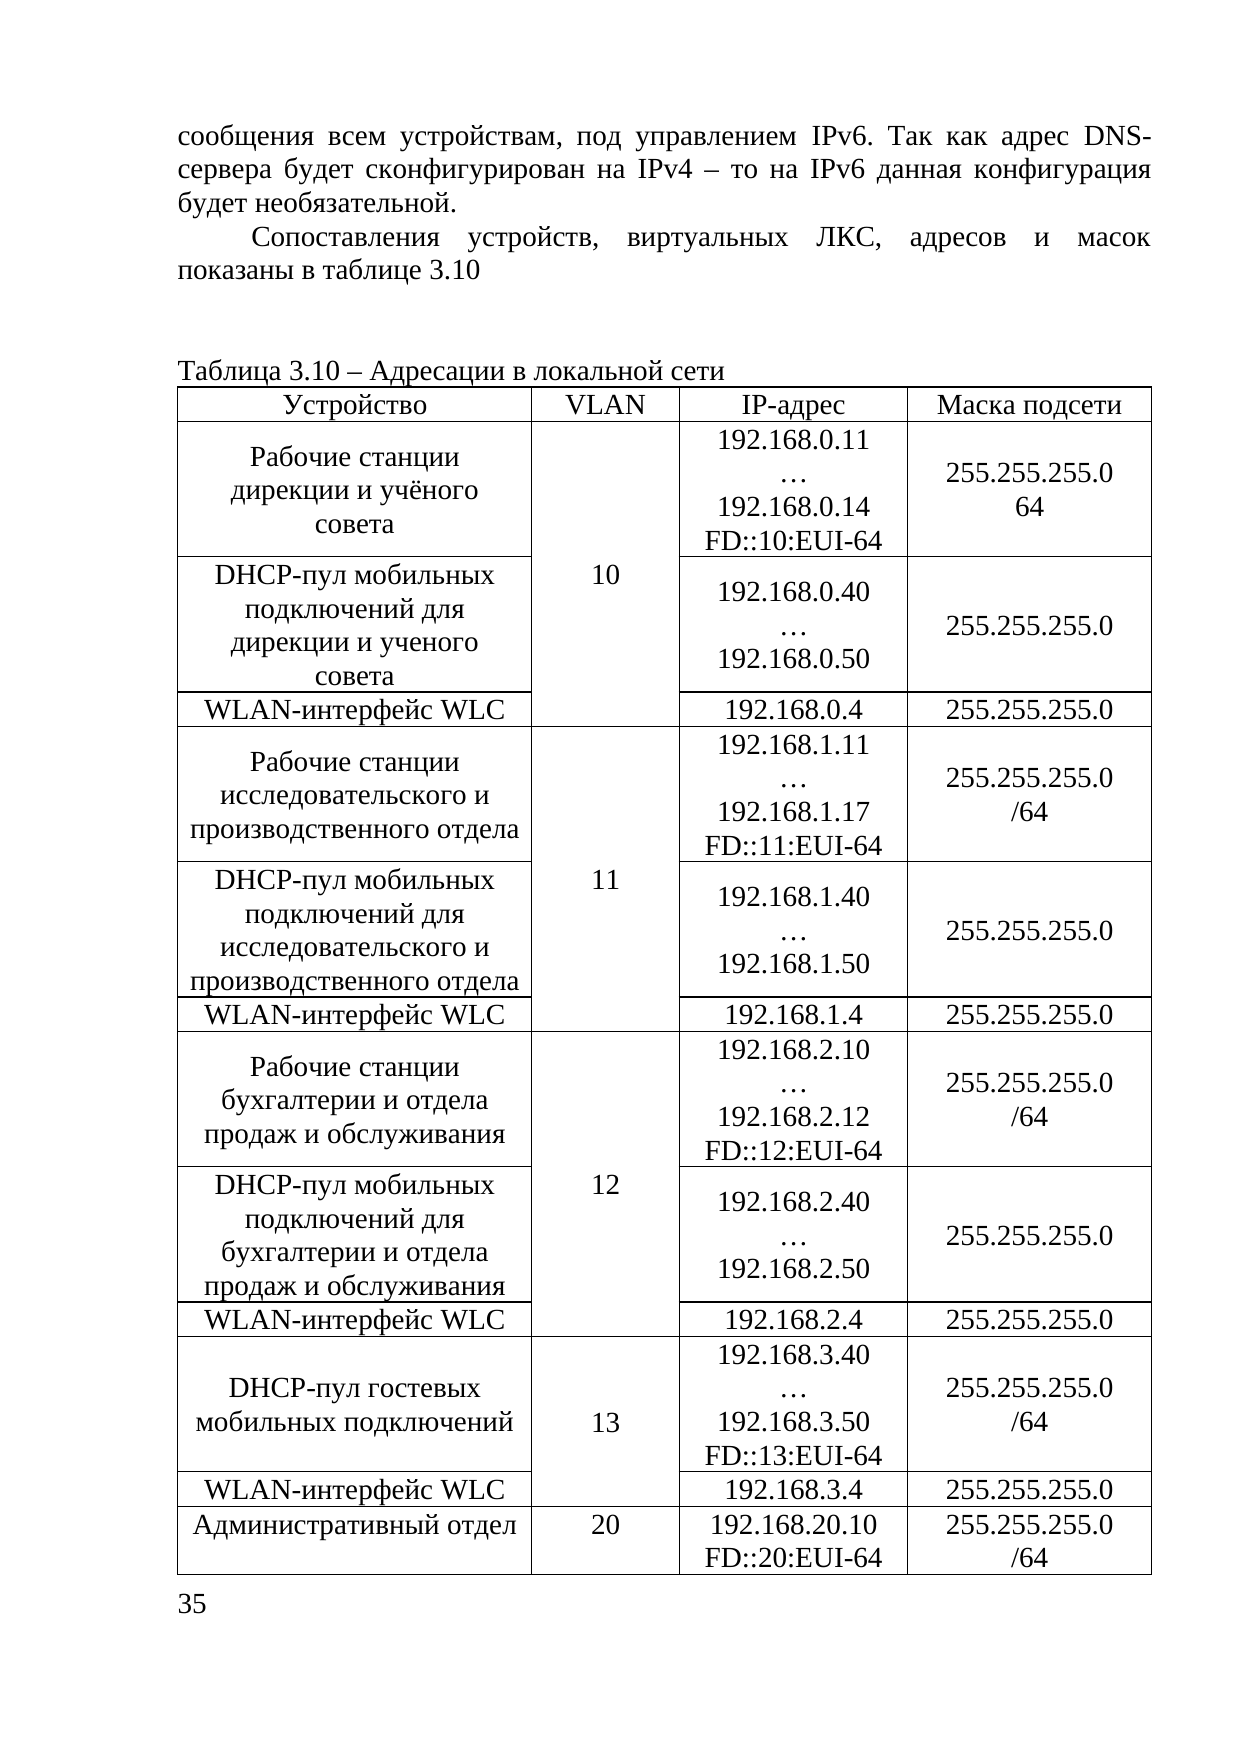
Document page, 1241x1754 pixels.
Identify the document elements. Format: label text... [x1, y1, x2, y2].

table_header IP-адрес [680, 388, 907, 421]
table_cell Административный отдел [178, 1507, 531, 1574]
table_cell 255.255.255.0 [908, 1167, 1151, 1301]
table_cell Рабочие станции дирекции и учёного совета [178, 422, 531, 556]
table_cell 255.255.255.0 [908, 998, 1151, 1031]
table_cell 255.255.255.0 64 [908, 422, 1151, 556]
table_cell 255.255.255.0 /64 [908, 1032, 1151, 1166]
table_cell 192.168.0.40 … 192.168.0.50 [680, 557, 907, 691]
table_cell 20 [532, 1507, 679, 1574]
table_cell 192.168.1.11 … 192.168.1.17 FD::11:EUI-64 [680, 727, 907, 861]
table_cell Рабочие станции бухгалтерии и отдела продаж и обслуживания [178, 1032, 531, 1166]
table_cell 192.168.2.40 … 192.168.2.50 [680, 1167, 907, 1301]
table_cell 13 [532, 1337, 679, 1506]
table_cell 192.168.0.11 … 192.168.0.14 FD::10:EUI-64 [680, 422, 907, 556]
table_cell DHCP-пул мобильных подключений для бухгалтерии и отдела продаж и обслуживания [178, 1167, 531, 1301]
table_cell 255.255.255.0 [908, 862, 1151, 996]
table_cell 255.255.255.0 [908, 557, 1151, 691]
table_cell WLAN-интерфейс WLC [178, 1303, 531, 1336]
table_cell 11 [532, 727, 679, 1031]
table_cell 192.168.2.4 [680, 1303, 907, 1336]
table_cell 255.255.255.0 /64 [908, 1337, 1151, 1471]
table_cell 255.255.255.0 [908, 1303, 1151, 1336]
table_cell 255.255.255.0 [908, 693, 1151, 726]
table_cell 255.255.255.0 [908, 1472, 1151, 1506]
table_cell WLAN-интерфейс WLC [178, 693, 531, 726]
table_header VLAN [532, 388, 679, 421]
table_cell 192.168.3.4 [680, 1472, 907, 1506]
table_cell 192.168.3.40 … 192.168.3.50 FD::13:EUI-64 [680, 1337, 907, 1471]
table_cell 10 [532, 422, 679, 726]
table_cell 255.255.255.0 /64 [908, 727, 1151, 861]
table_cell 192.168.1.40 … 192.168.1.50 [680, 862, 907, 996]
table_cell 12 [532, 1032, 679, 1336]
text Сопоставления устройств, виртуальных ЛКС, адресов и масок показаны в таблице 3.10 [177, 219, 1152, 286]
table_cell WLAN-интерфейс WLC [178, 1472, 531, 1506]
table_cell 192.168.20.10 FD::20:EUI-64 [680, 1507, 907, 1574]
table_cell Рабочие станции исследовательского и производственного отдела [178, 727, 531, 861]
table_cell 192.168.0.4 [680, 693, 907, 726]
table_cell WLAN-интерфейс WLC [178, 998, 531, 1031]
table_header Устройство [178, 388, 531, 421]
table_cell DHCP-пул мобильных подключений для дирекции и ученого совета [178, 557, 531, 691]
table_cell DHCP-пул гостевых мобильных подключений [178, 1337, 531, 1471]
table_cell 192.168.2.10 … 192.168.2.12 FD::12:EUI-64 [680, 1032, 907, 1166]
table_cell 255.255.255.0 /64 [908, 1507, 1151, 1574]
table_cell DHCP-пул мобильных подключений для исследовательского и производственного отдела [178, 862, 531, 996]
table_cell 192.168.1.4 [680, 998, 907, 1031]
table_header Маска подсети [908, 388, 1151, 421]
text Таблица 3.10 – Адресации в локальной сети [177, 353, 1152, 386]
